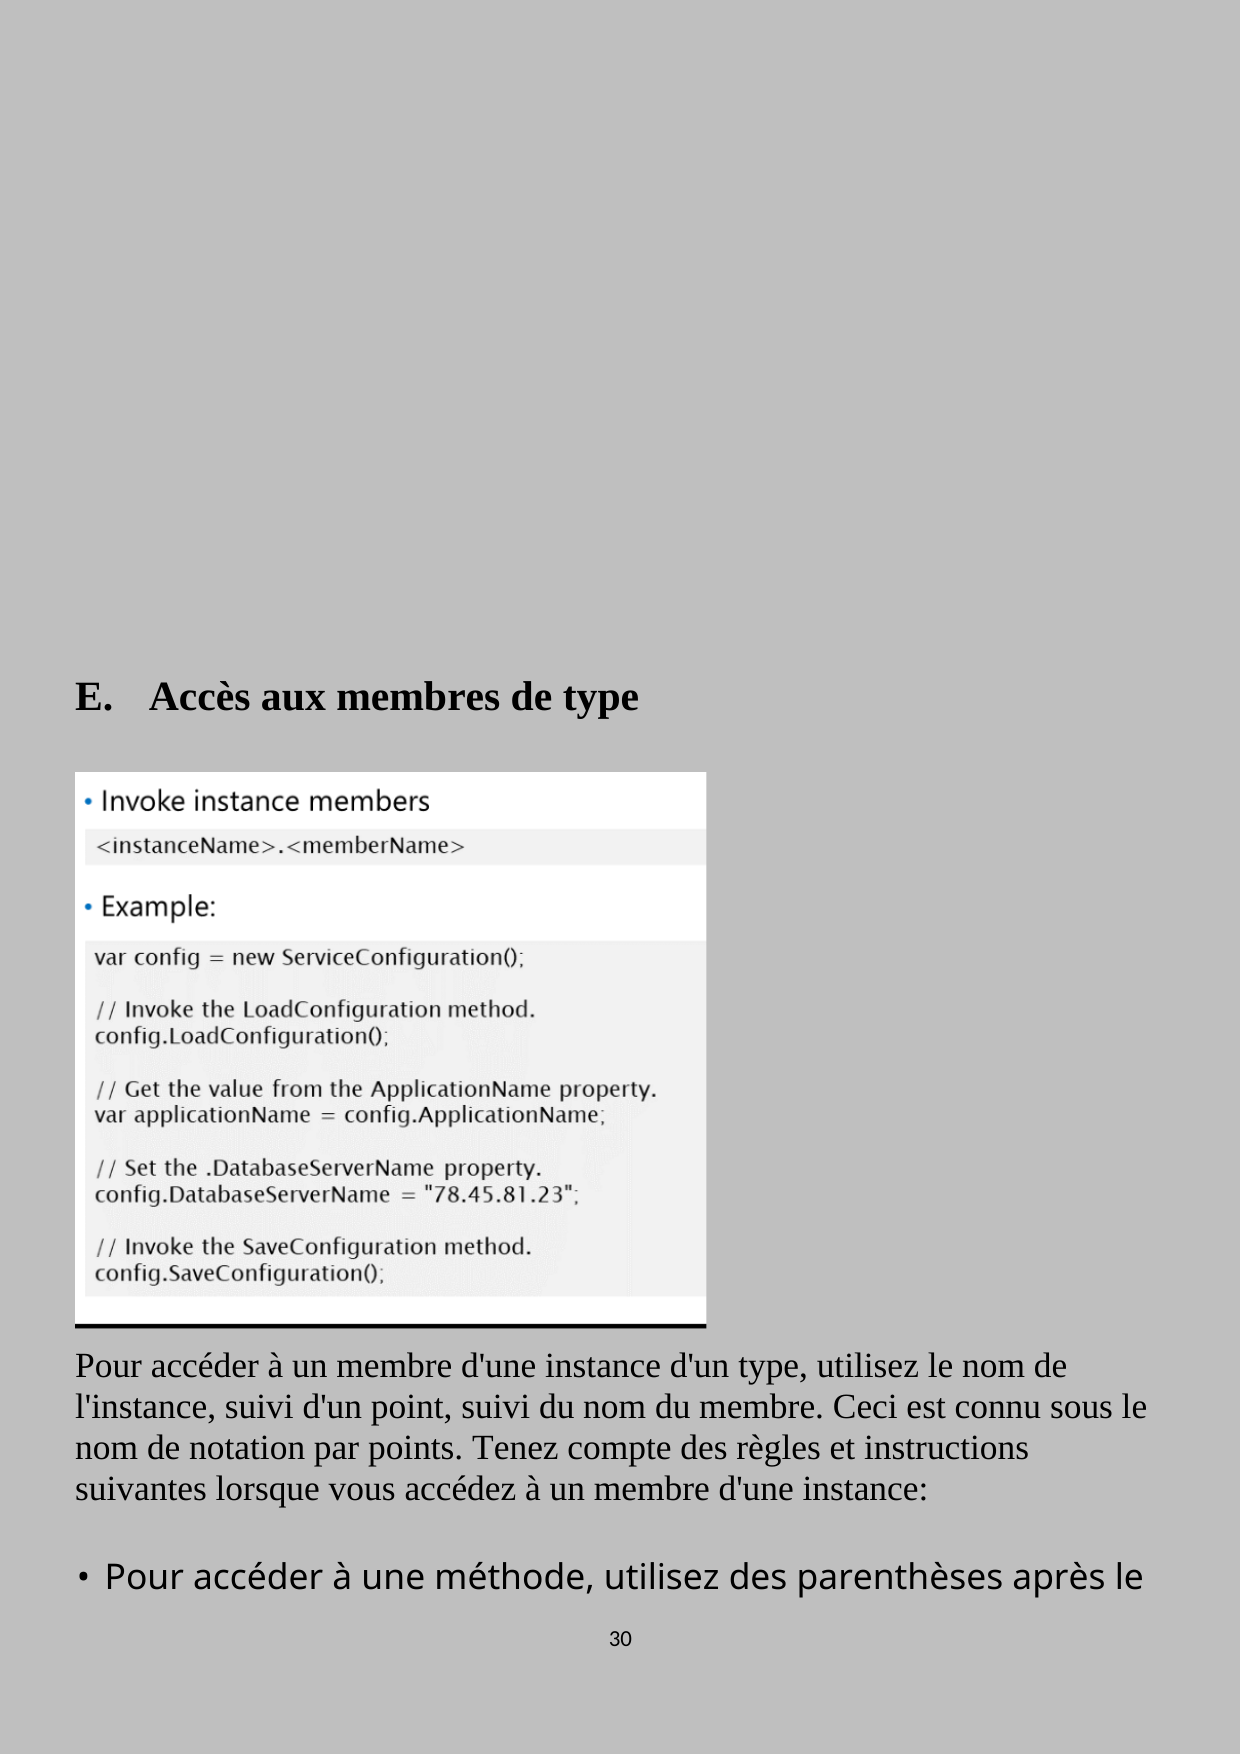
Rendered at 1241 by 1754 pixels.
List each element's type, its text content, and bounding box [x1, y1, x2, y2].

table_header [103, 1550, 1165, 1601]
table_header • [75, 1550, 103, 1601]
text Pour accéder à un membre d'une instance d'un type, utilisez le nom de l'instance, suivi d'un point, suivi du nom du membre. Ceci est connu sous le nom de notation par points. Tenez compte des règles et instructions suivantes lorsque vous accédez à un membre d'une instance: [75, 1345, 1165, 1508]
subtitle Accès aux membres de type [75, 672, 1165, 719]
picture [75, 772, 707, 1329]
